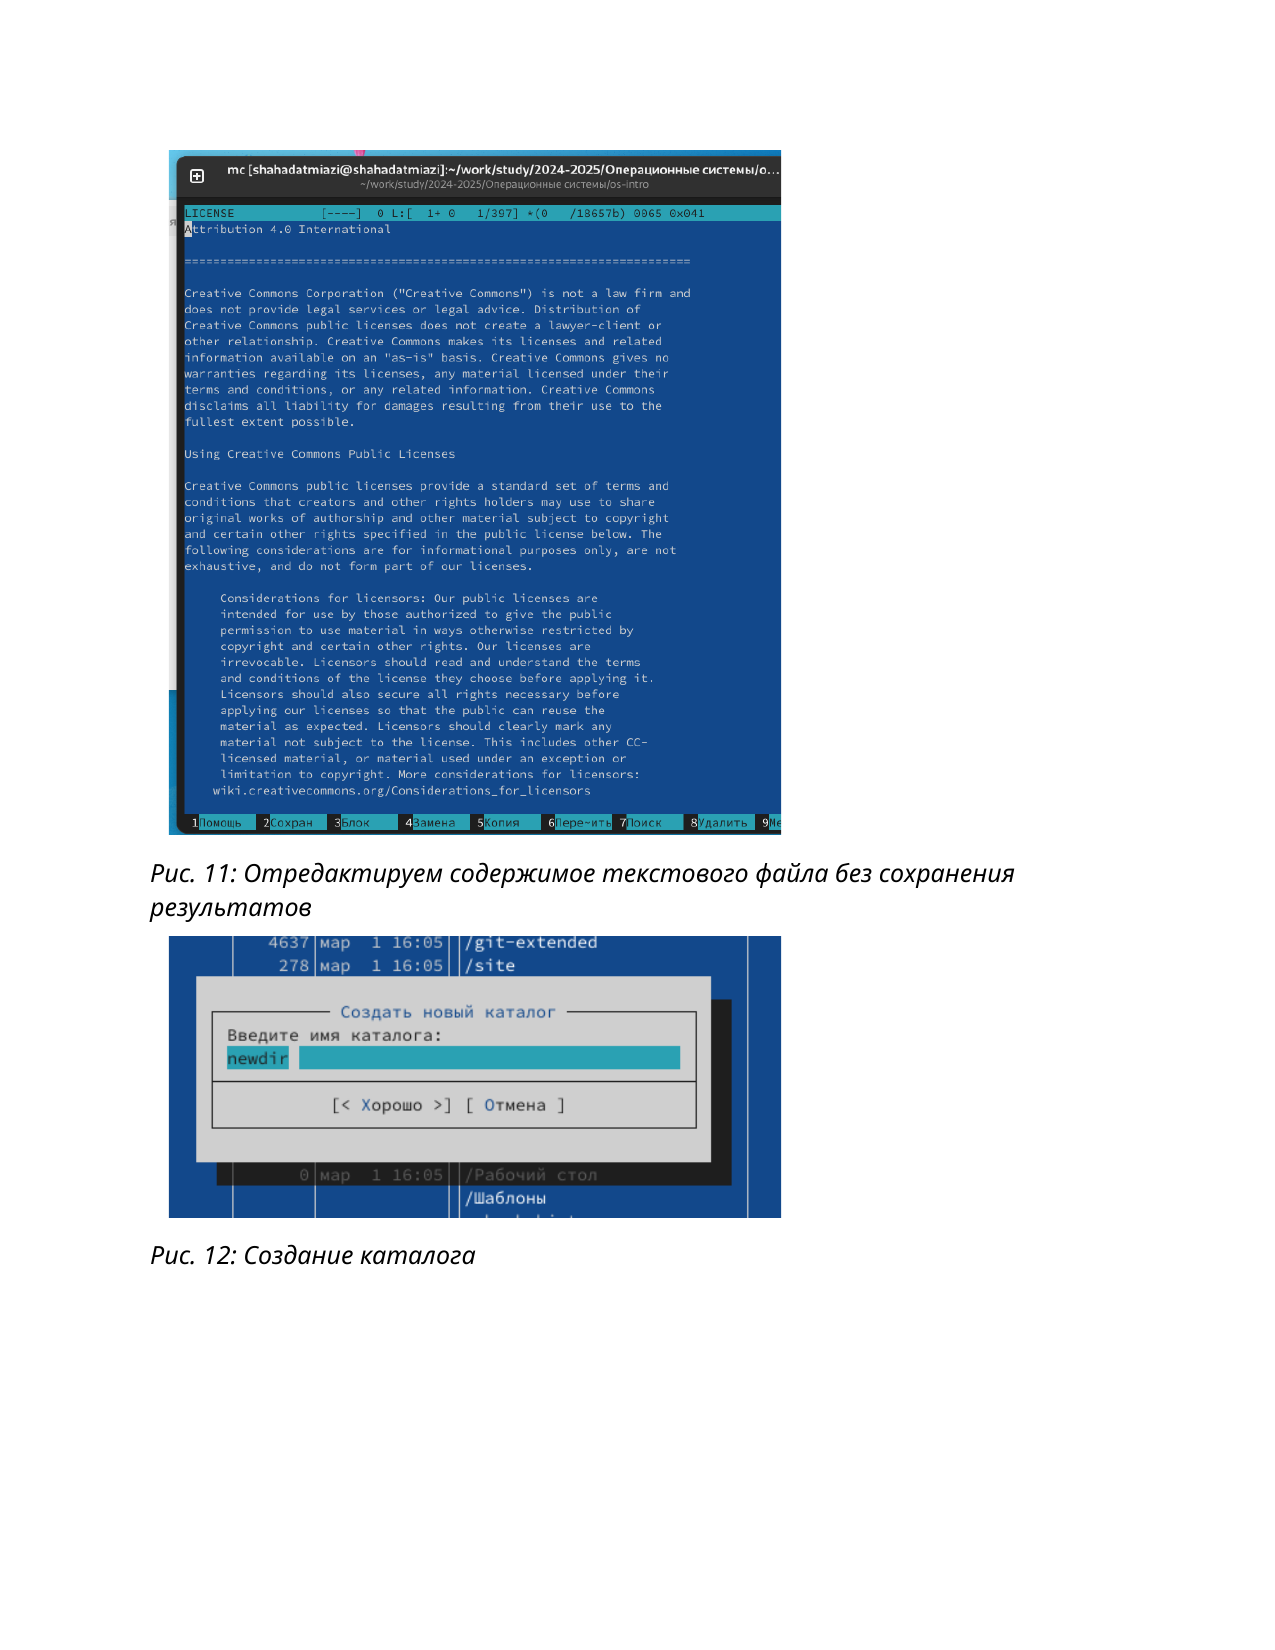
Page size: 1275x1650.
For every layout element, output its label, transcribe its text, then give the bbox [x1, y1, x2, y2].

text Рис. 11: Отредактируем содержимое текстового файла без сохранения результатов [150, 855, 1125, 923]
picture [168, 150, 782, 835]
text Рис. 12: Создание каталога [150, 1238, 1125, 1272]
picture [168, 936, 782, 1218]
